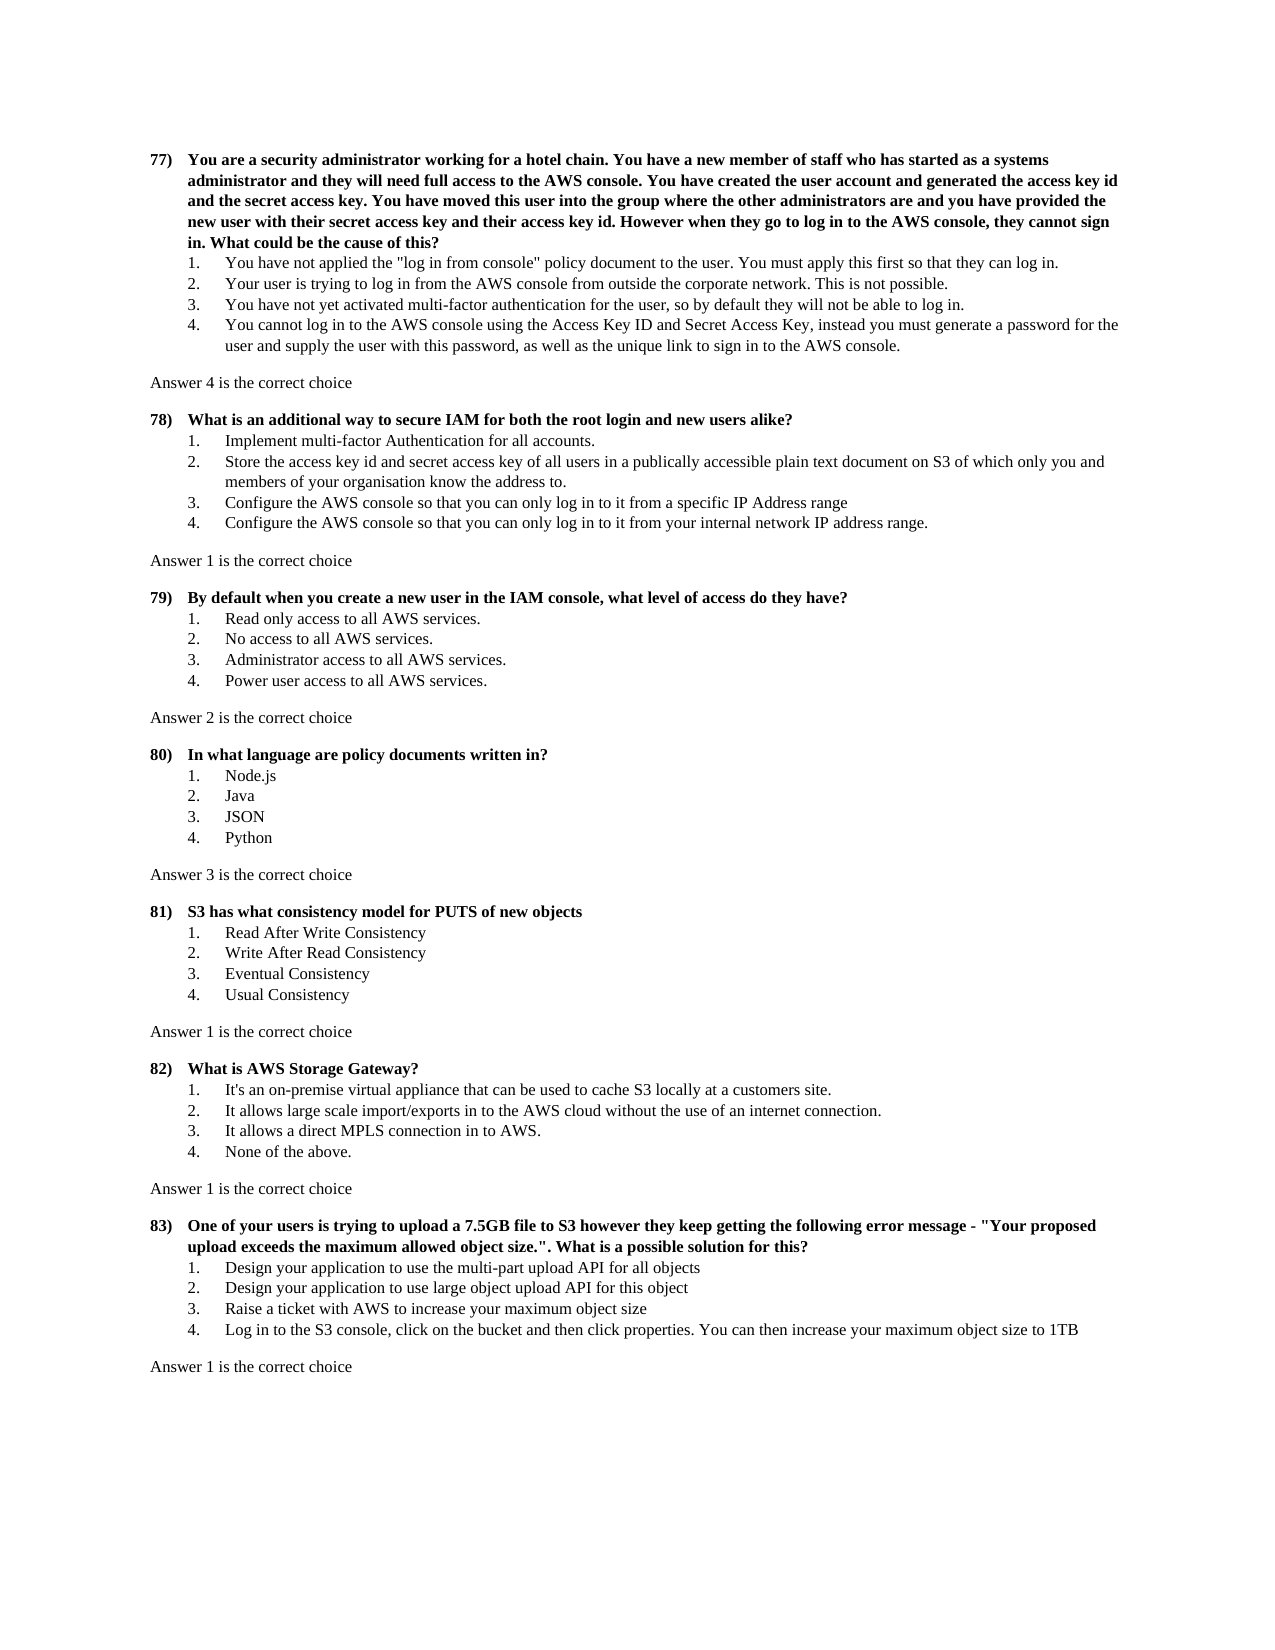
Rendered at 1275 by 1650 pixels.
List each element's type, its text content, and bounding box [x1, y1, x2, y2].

list In what language are policy documents written in? [150, 745, 1125, 764]
list Write After Read Consistency [187, 943, 1125, 962]
list It allows large scale import/exports in to the AWS cloud without the use of an internet connection. [187, 1100, 1125, 1119]
text Answer 1 is the correct choice [150, 551, 1125, 570]
list Power user access to all AWS services. [187, 670, 1125, 689]
list Python [187, 827, 1125, 847]
list Store the access key id and secret access key of all users in a publically accessible plain text document on S3 of which only you and members of your organisation know the address to. [187, 451, 1125, 491]
list Administrator access to all AWS services. [187, 650, 1125, 669]
list Log in to the S3 console, click on the bucket and then click properties. You can then increase your maximum object size to 1TB [187, 1319, 1125, 1338]
text Answer 1 is the correct choice [150, 1022, 1125, 1041]
list None of the above. [187, 1142, 1125, 1161]
list Design your application to use large object upload API for this object [187, 1278, 1125, 1297]
list By default when you create a new user in the IAM console, what level of access do they have? [150, 588, 1125, 607]
list It allows a direct MPLS connection in to AWS. [187, 1121, 1125, 1140]
text Answer 2 is the correct choice [150, 708, 1125, 727]
list Design your application to use the multi-part upload API for all objects [187, 1257, 1125, 1277]
text Answer 1 is the correct choice [150, 1179, 1125, 1198]
list What is an additional way to secure IAM for both the root login and new users alike? [150, 410, 1125, 429]
list Usual Consistency [187, 984, 1125, 1004]
text Answer 3 is the correct choice [150, 865, 1125, 884]
list JSON [187, 807, 1125, 826]
list Configure the AWS console so that you can only log in to it from your internal network IP address range. [187, 513, 1125, 532]
text Answer 4 is the correct choice [150, 373, 1125, 392]
list Eventual Consistency [187, 964, 1125, 983]
list You have not yet activated multi-factor authentication for the user, so by default they will not be able to log in. [187, 294, 1125, 313]
list Read After Write Consistency [187, 923, 1125, 942]
list Raise a ticket with AWS to increase your maximum object size [187, 1299, 1125, 1318]
list Implement multi-factor Authentication for all accounts. [187, 431, 1125, 450]
list You are a security administrator working for a hotel chain. You have a new member of staff who has started as a systems administrator and they will need full access to the AWS console. You have created the user account and generated the access key id and the secret access key. You have moved this user into the group where the other administrators are and you have provided the new user with their secret access key and their access key id. However when they go to log in to the AWS console, they cannot sign in. What could be the cause of this? [150, 150, 1125, 252]
list No access to all AWS services. [187, 629, 1125, 648]
list What is AWS Storage Gateway? [150, 1059, 1125, 1078]
list Java [187, 786, 1125, 805]
list It's an on-premise virtual appliance that can be used to cache S3 locally at a customers site. [187, 1080, 1125, 1099]
list Node.js [187, 766, 1125, 785]
list Your user is trying to log in from the AWS console from outside the corporate network. This is not possible. [187, 274, 1125, 293]
text Answer 1 is the correct choice [150, 1357, 1125, 1376]
list S3 has what consistency model for PUTS of new objects [150, 902, 1125, 921]
list Configure the AWS console so that you can only log in to it from a specific IP Address range [187, 493, 1125, 512]
list You cannot log in to the AWS console using the Access Key ID and Secret Access Key, instead you must generate a password for the user and supply the user with this password, as well as the unique link to sign in to the AWS console. [187, 315, 1125, 355]
list One of your users is trying to upload a 7.5GB file to S3 however they keep getting the following error message - "Your proposed upload exceeds the maximum allowed object size.". What is a possible solution for this? [150, 1216, 1125, 1256]
list You have not applied the "log in from console" policy document to the user. You must apply this first so that they can log in. [187, 253, 1125, 272]
list Read only access to all AWS services. [187, 608, 1125, 628]
